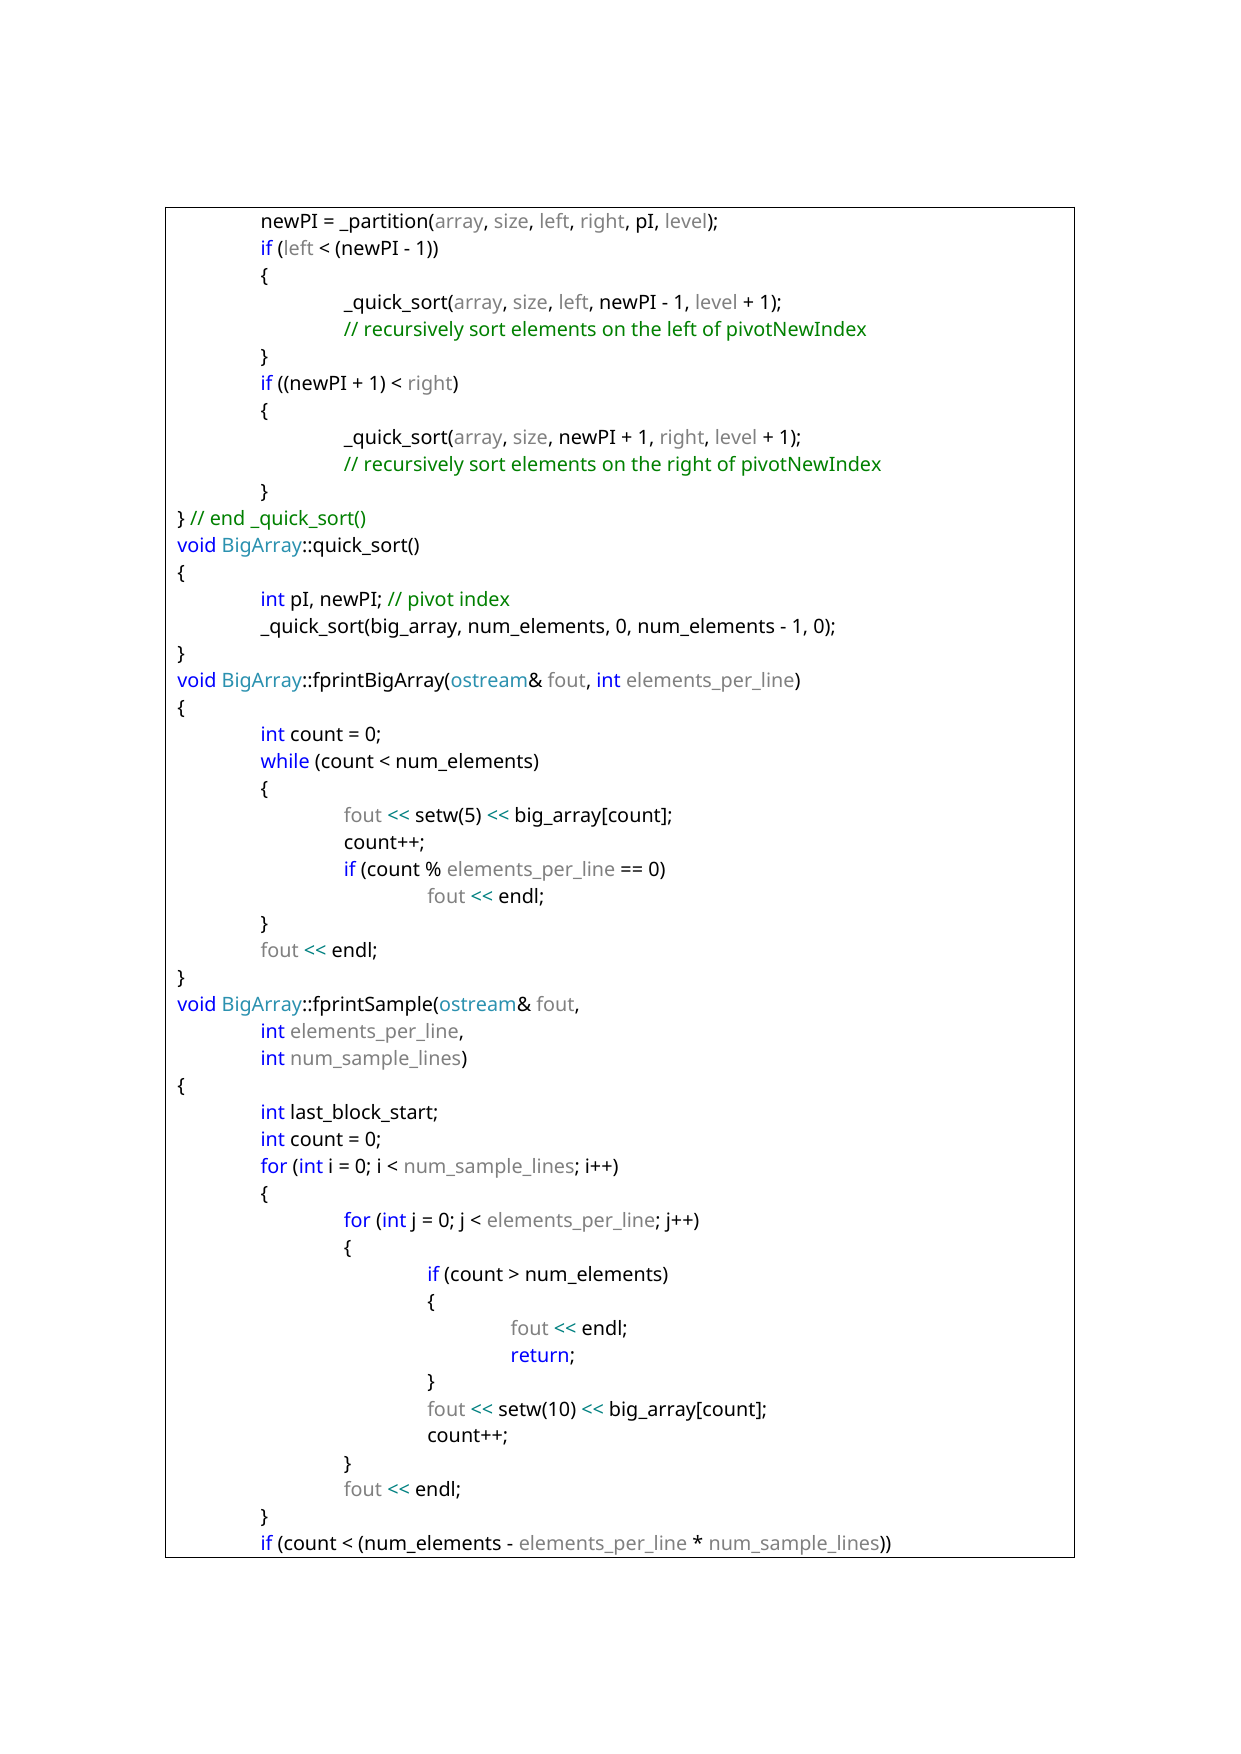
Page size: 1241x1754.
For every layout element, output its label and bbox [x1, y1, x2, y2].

table_cell [166, 208, 1074, 1557]
